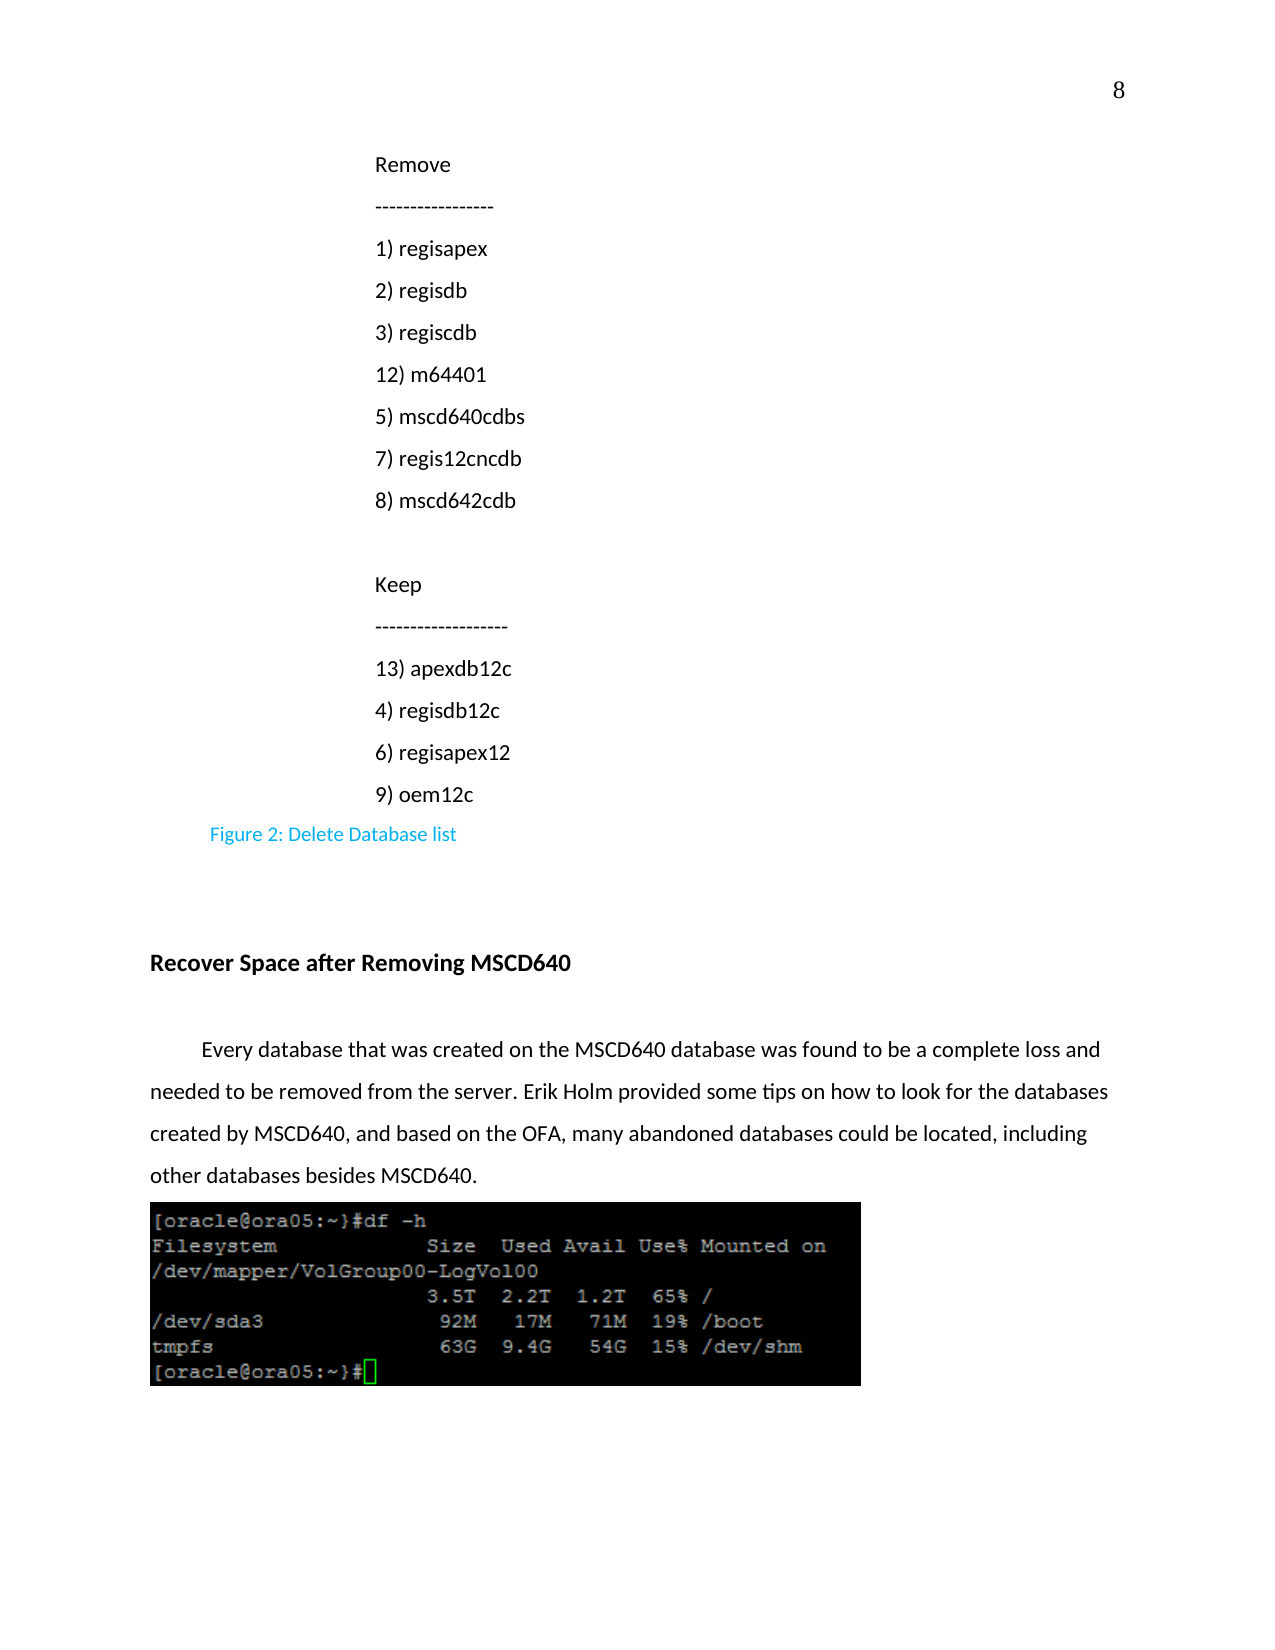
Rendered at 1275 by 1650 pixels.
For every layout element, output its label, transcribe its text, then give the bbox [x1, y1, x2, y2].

text 4) regisdb12c [375, 696, 1125, 724]
text 13) apexdb12c [375, 654, 1125, 682]
text 12) m64401 [375, 360, 1125, 388]
text 7) regis12cncdb [375, 444, 1125, 472]
text Figure 2: Delete Database list [150, 822, 1125, 847]
text Every database that was created on the MSCD640 database was found to be a complete loss and needed to be removed from the server. Erik Holm provided some tips on how to look for the databases created by MSCD640, and based on the OFA, many abandoned databases could be located, including other databases besides MSCD640. [150, 1035, 1125, 1189]
text 9) oem12c [375, 780, 1125, 808]
text 3) regiscdb [375, 318, 1125, 346]
text ------------------- [375, 612, 1125, 640]
text 6) regisapex12 [375, 738, 1125, 766]
text Remove [375, 150, 1125, 178]
subtitle Recover Space after Removing MSCD640 [150, 947, 1125, 978]
text 5) mscd640cdbs [375, 402, 1125, 430]
text 1) regisapex [375, 234, 1125, 262]
picture [150, 1202, 861, 1386]
text 8) mscd642cdb [375, 486, 1125, 514]
text 2) regisdb [375, 276, 1125, 304]
text ----------------- [375, 192, 1125, 220]
text Keep [375, 570, 1125, 598]
